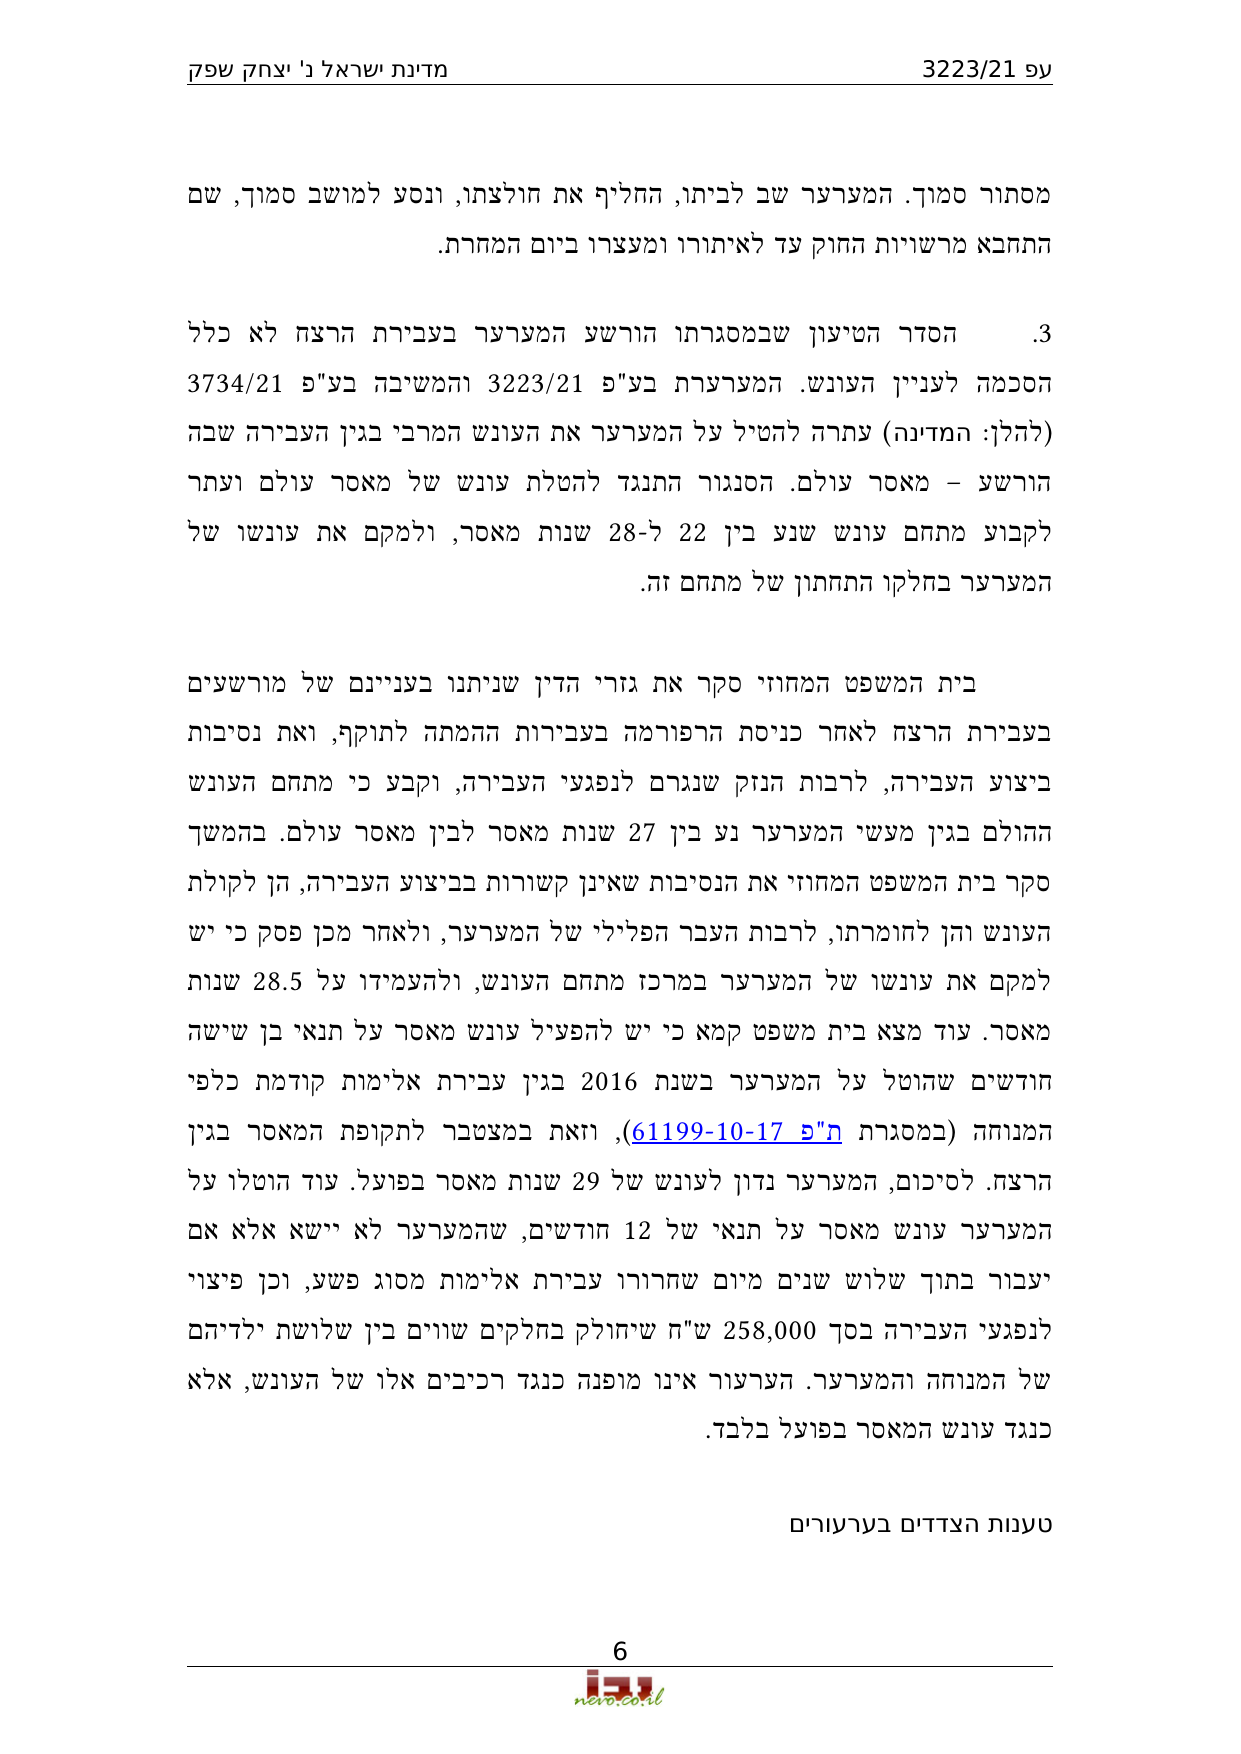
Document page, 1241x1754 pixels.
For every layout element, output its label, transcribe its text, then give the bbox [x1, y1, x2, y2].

text טענות הצדדים בערעורים [187, 1509, 1053, 1539]
list בית המשפט המחוזי סקר את גזרי הדין שניתנו בעניינם של מורשעים בעבירת הרצח לאחר כניסת הרפורמה בעבירות ההמתה לתוקף, ואת נסיבות ביצוע העבירה, לרבות הנזק שנגרם לנפגעי העבירה, וקבע כי מתחם העונש ההולם בגין מעשי המערער נע בין 27 שנות מאסר לבין מאסר עולם. בהמשך סקר בית המשפט המחוזי את הנסיבות שאינן קשורות בביצוע העבירה, הן לקולת העונש והן לחומרתו, לרבות העבר הפלילי של המערער, ולאחר מכן פסק כי יש למקם את עונשו של המערער במרכז מתחם העונש, ולהעמידו על 28.5 שנות מאסר. עוד מצא בית משפט קמא כי יש להפעיל עונש מאסר על תנאי בן שישה חודשים שהוטל על המערער בשנת 2016 בגין עבירת אלימות קודמת כלפי המנוחה (במסגרת ת"פ 61199-10-17), וזאת במצטבר לתקופת המאסר בגין הרצח. לסיכום, המערער נדון לעונש של 29 שנות מאסר בפועל. עוד הוטלו על המערער עונש מאסר על תנאי של 12 חודשים, שהמערער לא יישא אלא אם יעבור בתוך שלוש שנים מיום שחרורו עבירת אלימות מסוג פשע, וכן פיצוי לנפגעי העבירה בסך 258,000 ש"ח שיחולק בחלקים שווים בין שלושת ילדיהם של המנוחה והמערער. הערעור אינו מופנה כנגד רכיבים אלו של העונש, אלא כנגד עונש המאסר בפועל בלבד. [187, 666, 1053, 1446]
picture [574, 1669, 666, 1707]
list הסדר הטיעון שבמסגרתו הורשע המערער בעבירת הרצח לא כלל הסכמה לעניין העונש. המערערת בע"פ 3223/21 והמשיבה בע"פ 3734/21 (להלן: המדינה) עתרה להטיל על המערער את העונש המרבי בגין העבירה שבה הורשע – מאסר עולם. הסנגור התנגד להטלת עונש של מאסר עולם ועתר לקבוע מתחם עונש שנע בין 22 ל-28 שנות מאסר, ולמקם את עונשו של המערער בחלקו התחתון של מתחם זה. [187, 316, 1053, 598]
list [187, 177, 1053, 260]
